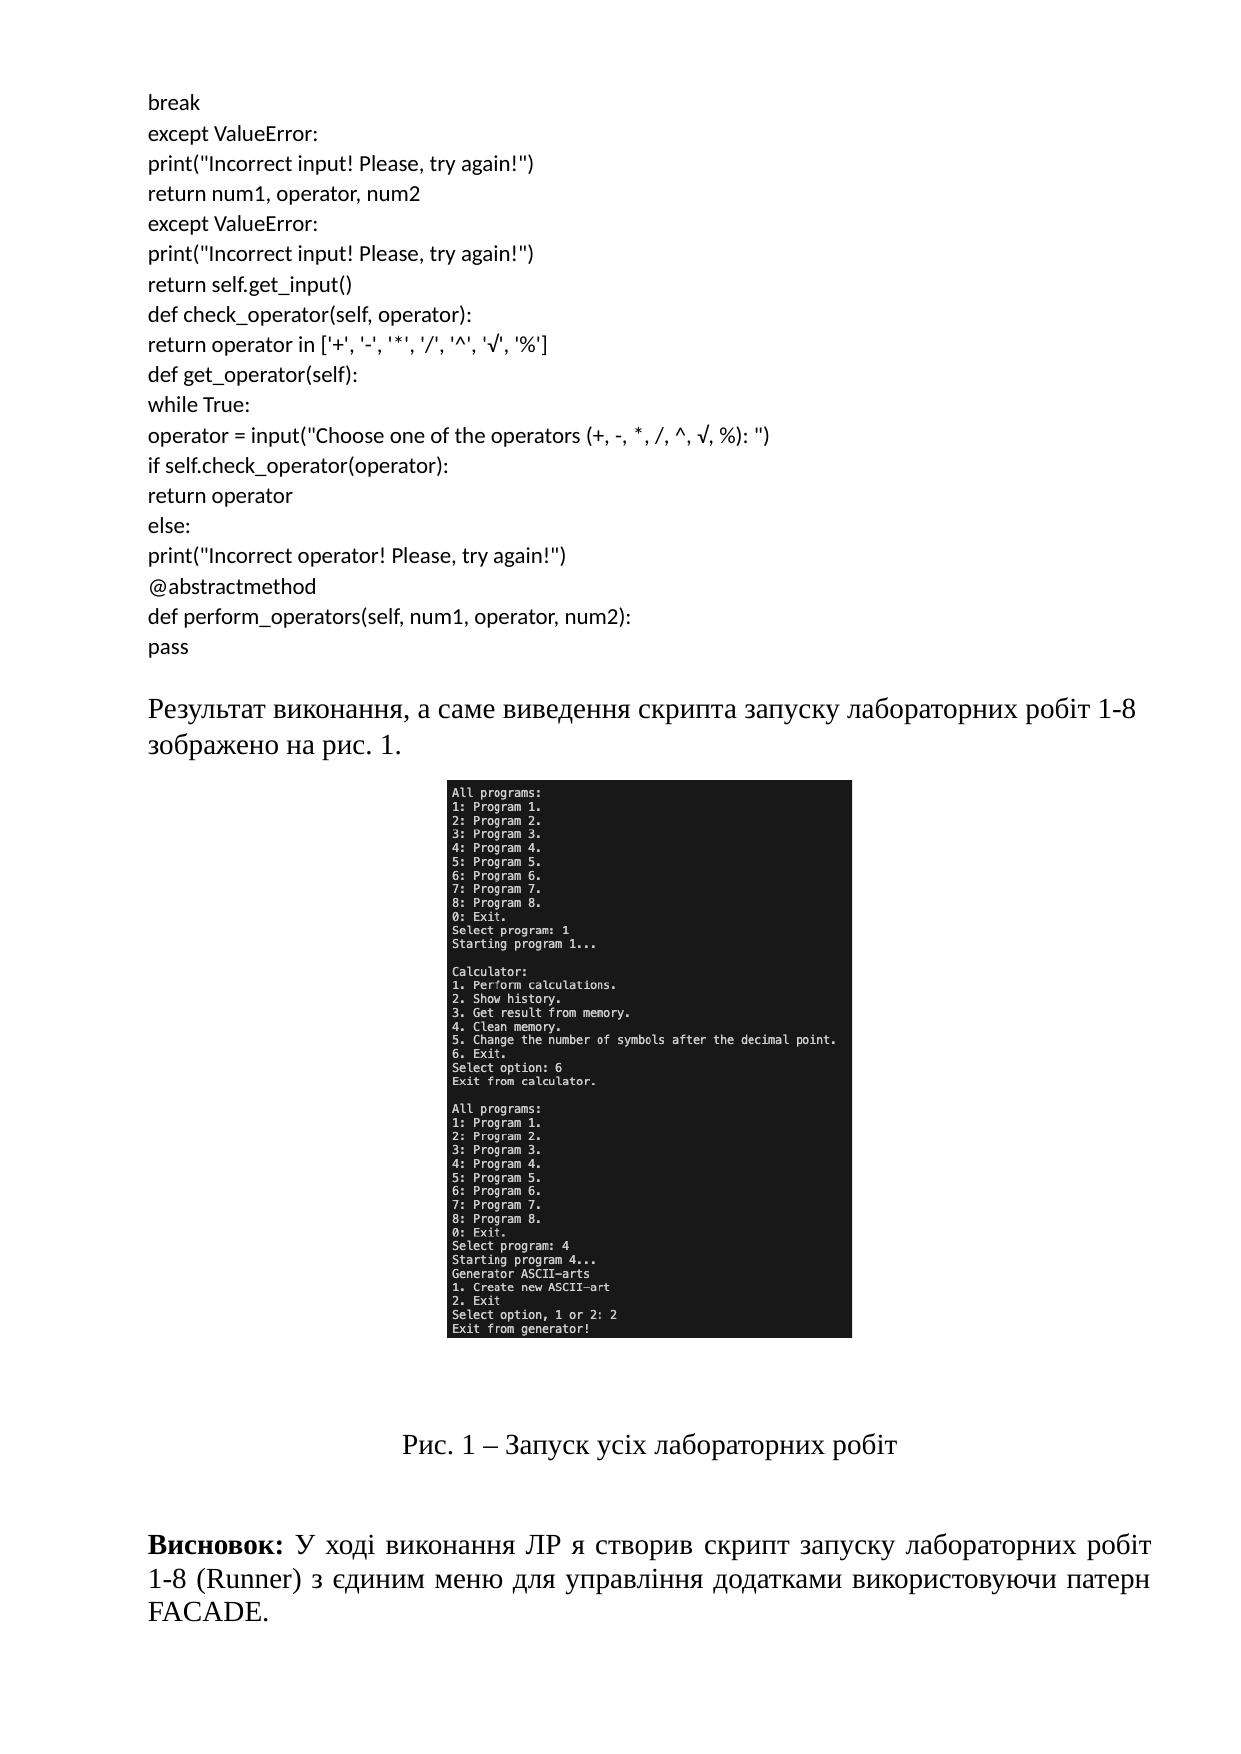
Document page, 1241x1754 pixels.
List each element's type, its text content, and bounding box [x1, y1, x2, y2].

text def check_operator(self, operator): [148, 300, 1152, 328]
text return operator [148, 481, 1152, 509]
text if self.check_operator(operator): [148, 451, 1152, 479]
text def get_operator(self): [148, 360, 1152, 388]
text except ValueError: [148, 119, 1152, 147]
text print("Incorrect input! Please, try again!") [148, 239, 1152, 268]
text print("Incorrect input! Please, try again!") [148, 149, 1152, 177]
text return self.get_input() [148, 270, 1152, 298]
text Рис. 1 – Запуск усіх лабораторних робіт [148, 1427, 1152, 1461]
text except ValueError: [148, 209, 1152, 237]
text break [148, 88, 1152, 117]
picture [447, 780, 853, 1338]
text def perform_operators(self, num1, operator, num2): [148, 602, 1152, 630]
text else: [148, 511, 1152, 539]
text return num1, operator, num2 [148, 179, 1152, 207]
text operator = input("Choose one of the operators (+, -, *, /, ^, √, %): ") [148, 421, 1152, 449]
text @abstractmethod [148, 572, 1152, 600]
text pass [148, 632, 1152, 660]
text return operator in ['+', '-', '*', '/', '^', '√', '%'] [148, 330, 1152, 358]
text Результат виконання, а саме виведення скрипта запуску лабораторних робіт 1-8 зображено на рис. 1. [148, 691, 1152, 761]
text Висновок: У ході виконання ЛР я створив скрипт запуску лабораторних робіт 1-8 (Runner) з єдиним меню для управління додатками використовуючи патерн FACADE. [148, 1527, 1152, 1628]
text print("Incorrect operator! Please, try again!") [148, 542, 1152, 570]
text while True: [148, 391, 1152, 419]
